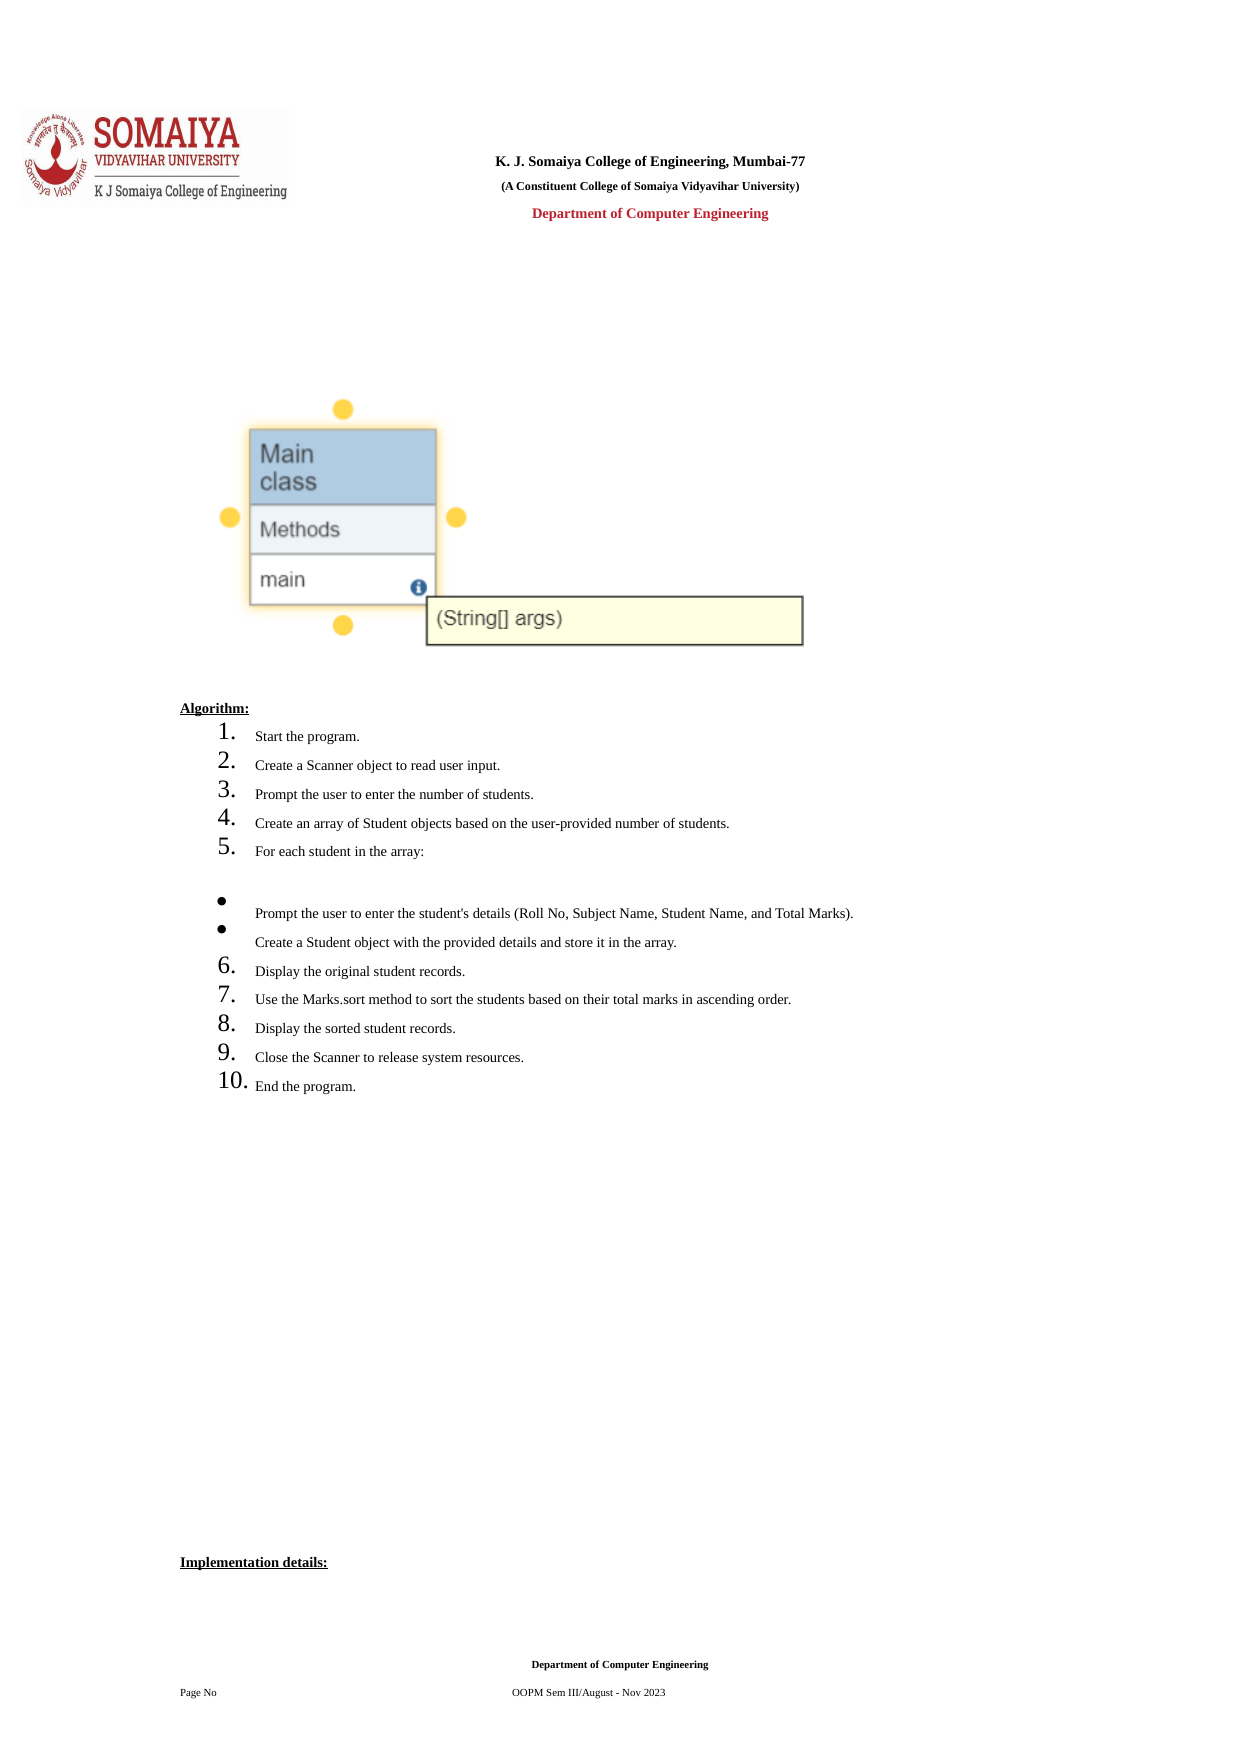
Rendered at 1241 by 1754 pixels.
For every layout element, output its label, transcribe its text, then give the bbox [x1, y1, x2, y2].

list Create a Student object with the provided details and store it in the array. [217, 922, 1060, 950]
list Close the Scanner to release system resources. [217, 1037, 1060, 1065]
picture [179, 333, 824, 688]
list Create a Scanner object to read user input. [217, 745, 1060, 774]
list Prompt the user to enter the student's details (Roll No, Subject Name, Student Name, and Total Marks). [217, 893, 1060, 922]
list End the program. [217, 1065, 1060, 1094]
picture [21, 106, 289, 207]
text Algorithm: [180, 687, 1060, 716]
list Display the original student records. [217, 950, 1060, 979]
list Start the program. [217, 716, 1060, 745]
list Create an array of Student objects based on the user-provided number of students. [217, 802, 1060, 831]
list For each student in the array: [217, 831, 1060, 860]
text Implementation details: [180, 1542, 1060, 1571]
list Prompt the user to enter the number of students. [217, 774, 1060, 802]
list Use the Marks.sort method to sort the students based on their total marks in ascending order. [217, 979, 1060, 1008]
list Display the sorted student records. [217, 1008, 1060, 1037]
